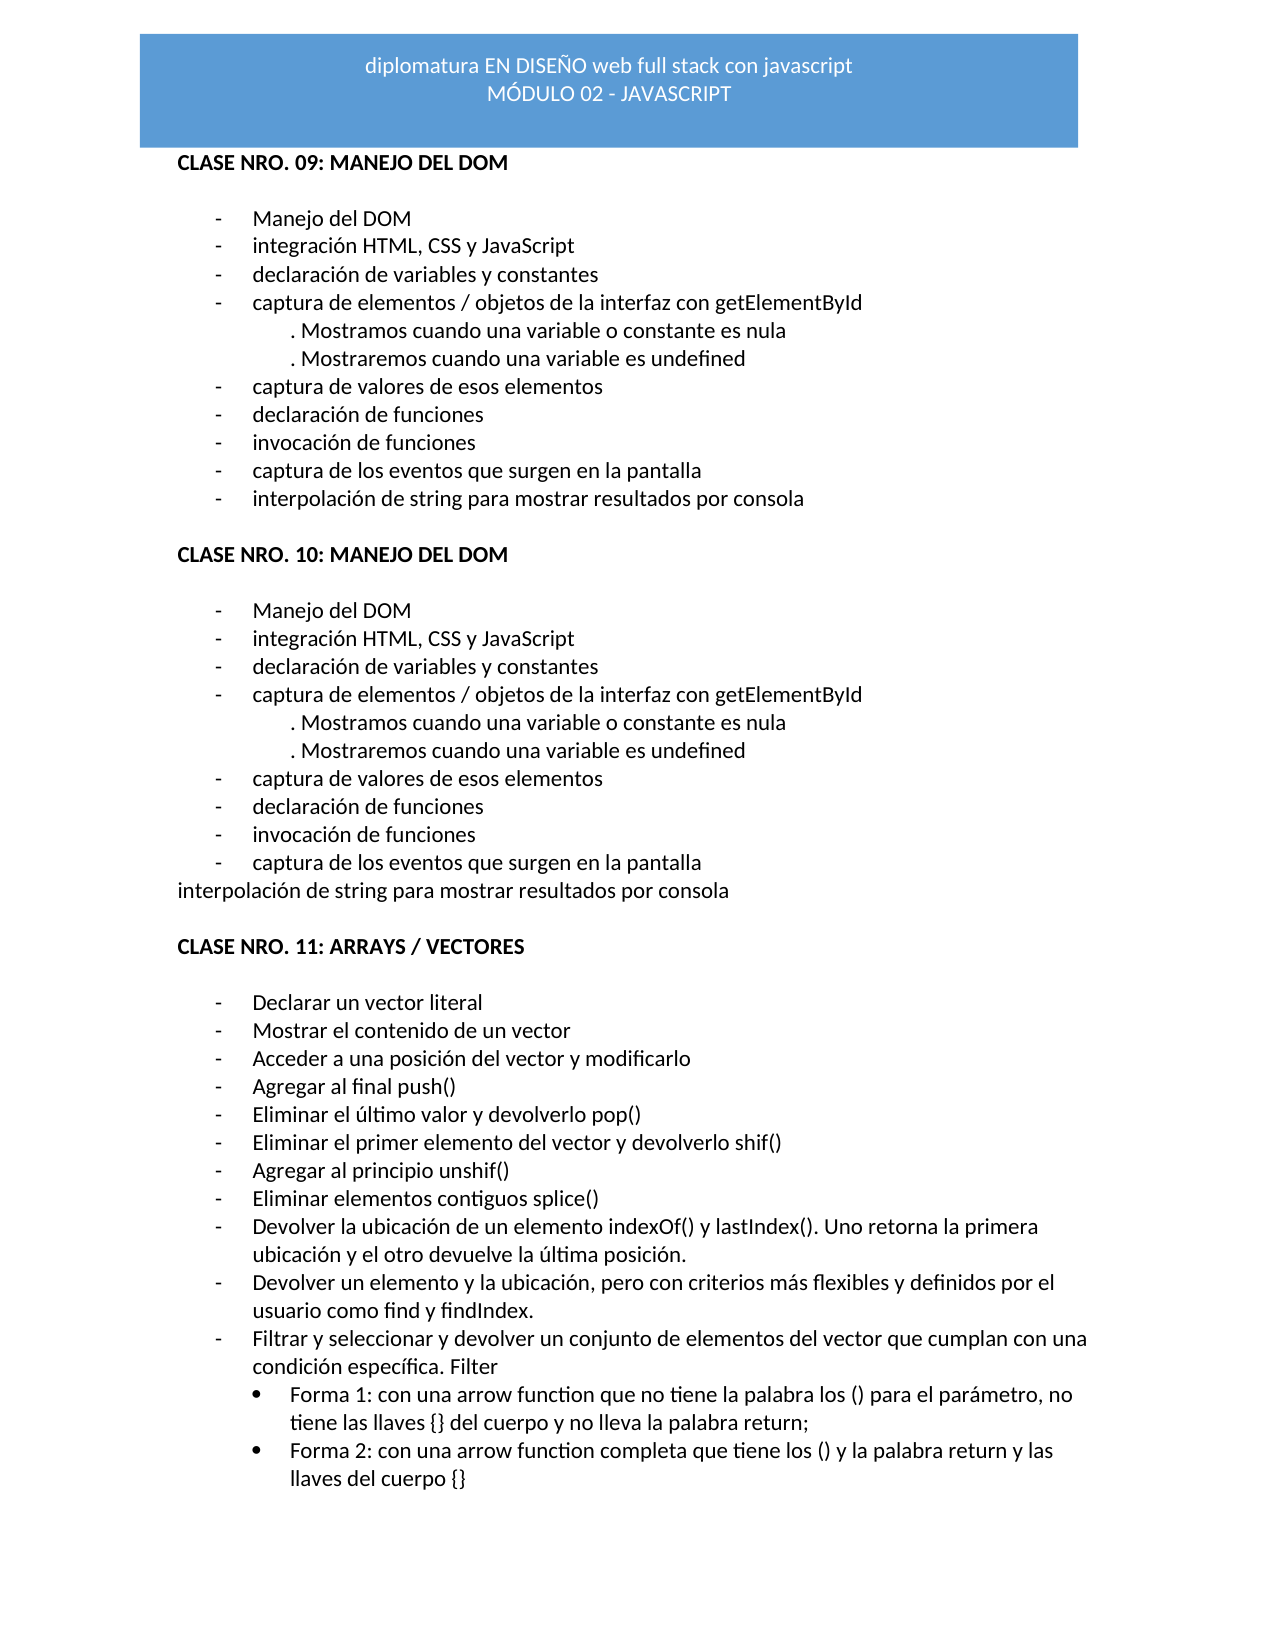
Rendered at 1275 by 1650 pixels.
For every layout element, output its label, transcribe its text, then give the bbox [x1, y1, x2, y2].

list invocación de funciones [215, 428, 1098, 456]
list Forma 2: con una arrow function completa que tiene los () y la palabra return y las llaves del cuerpo {} [252, 1437, 1098, 1493]
list captura de valores de esos elementos [215, 372, 1098, 400]
list Devolver la ubicación de un elemento indexOf() y lastIndex(). Uno retorna la primera ubicación y el otro devuelve la última posición. [215, 1212, 1098, 1268]
list Eliminar el primer elemento del vector y devolverlo shif() [215, 1128, 1098, 1156]
list declaración de variables y constantes [215, 652, 1098, 680]
list Mostrar el contenido de un vector [215, 1016, 1098, 1044]
list Devolver un elemento y la ubicación, pero con criterios más flexibles y definidos por el usuario como find y findIndex. [215, 1268, 1098, 1324]
list integración HTML, CSS y JavaScript [215, 232, 1098, 260]
list integración HTML, CSS y JavaScript [215, 624, 1098, 652]
text CLASE NRO. 10: MANEJO DEL DOM [177, 540, 1098, 568]
list captura de elementos / objetos de la interfaz con getElementById [215, 288, 1098, 316]
list Agregar al final push() [215, 1072, 1098, 1100]
list captura de valores de esos elementos [215, 764, 1098, 792]
list Eliminar elementos contiguos splice() [215, 1184, 1098, 1212]
list declaración de funciones [215, 400, 1098, 428]
text . Mostraremos cuando una variable es undefined [215, 736, 1098, 764]
list Declarar un vector literal [215, 988, 1098, 1016]
list declaración de variables y constantes [215, 260, 1098, 288]
list Eliminar el último valor y devolverlo pop() [215, 1100, 1098, 1128]
text interpolación de string para mostrar resultados por consola [177, 876, 1098, 904]
text . Mostramos cuando una variable o constante es nula [215, 316, 1098, 344]
list Agregar al principio unshif() [215, 1156, 1098, 1184]
list Forma 1: con una arrow function que no tiene la palabra los () para el parámetro, no tiene las llaves {} del cuerpo y no lleva la palabra return; [252, 1381, 1098, 1437]
list Acceder a una posición del vector y modificarlo [215, 1044, 1098, 1072]
list invocación de funciones [215, 820, 1098, 848]
list declaración de funciones [215, 792, 1098, 820]
list interpolación de string para mostrar resultados por consola [215, 484, 1098, 512]
list Manejo del DOM [215, 596, 1098, 624]
list captura de los eventos que surgen en la pantalla [215, 456, 1098, 484]
list captura de los eventos que surgen en la pantalla [215, 848, 1098, 876]
list captura de elementos / objetos de la interfaz con getElementById [215, 680, 1098, 708]
list Manejo del DOM [215, 204, 1098, 232]
text . Mostramos cuando una variable o constante es nula [215, 708, 1098, 736]
text CLASE NRO. 11: ARRAYS / VECTORES [177, 932, 1098, 960]
text CLASE NRO. 09: MANEJO DEL DOM [177, 148, 1098, 176]
text . Mostraremos cuando una variable es undefined [215, 344, 1098, 372]
list Filtrar y seleccionar y devolver un conjunto de elementos del vector que cumplan con una condición específica. Filter [215, 1324, 1098, 1381]
